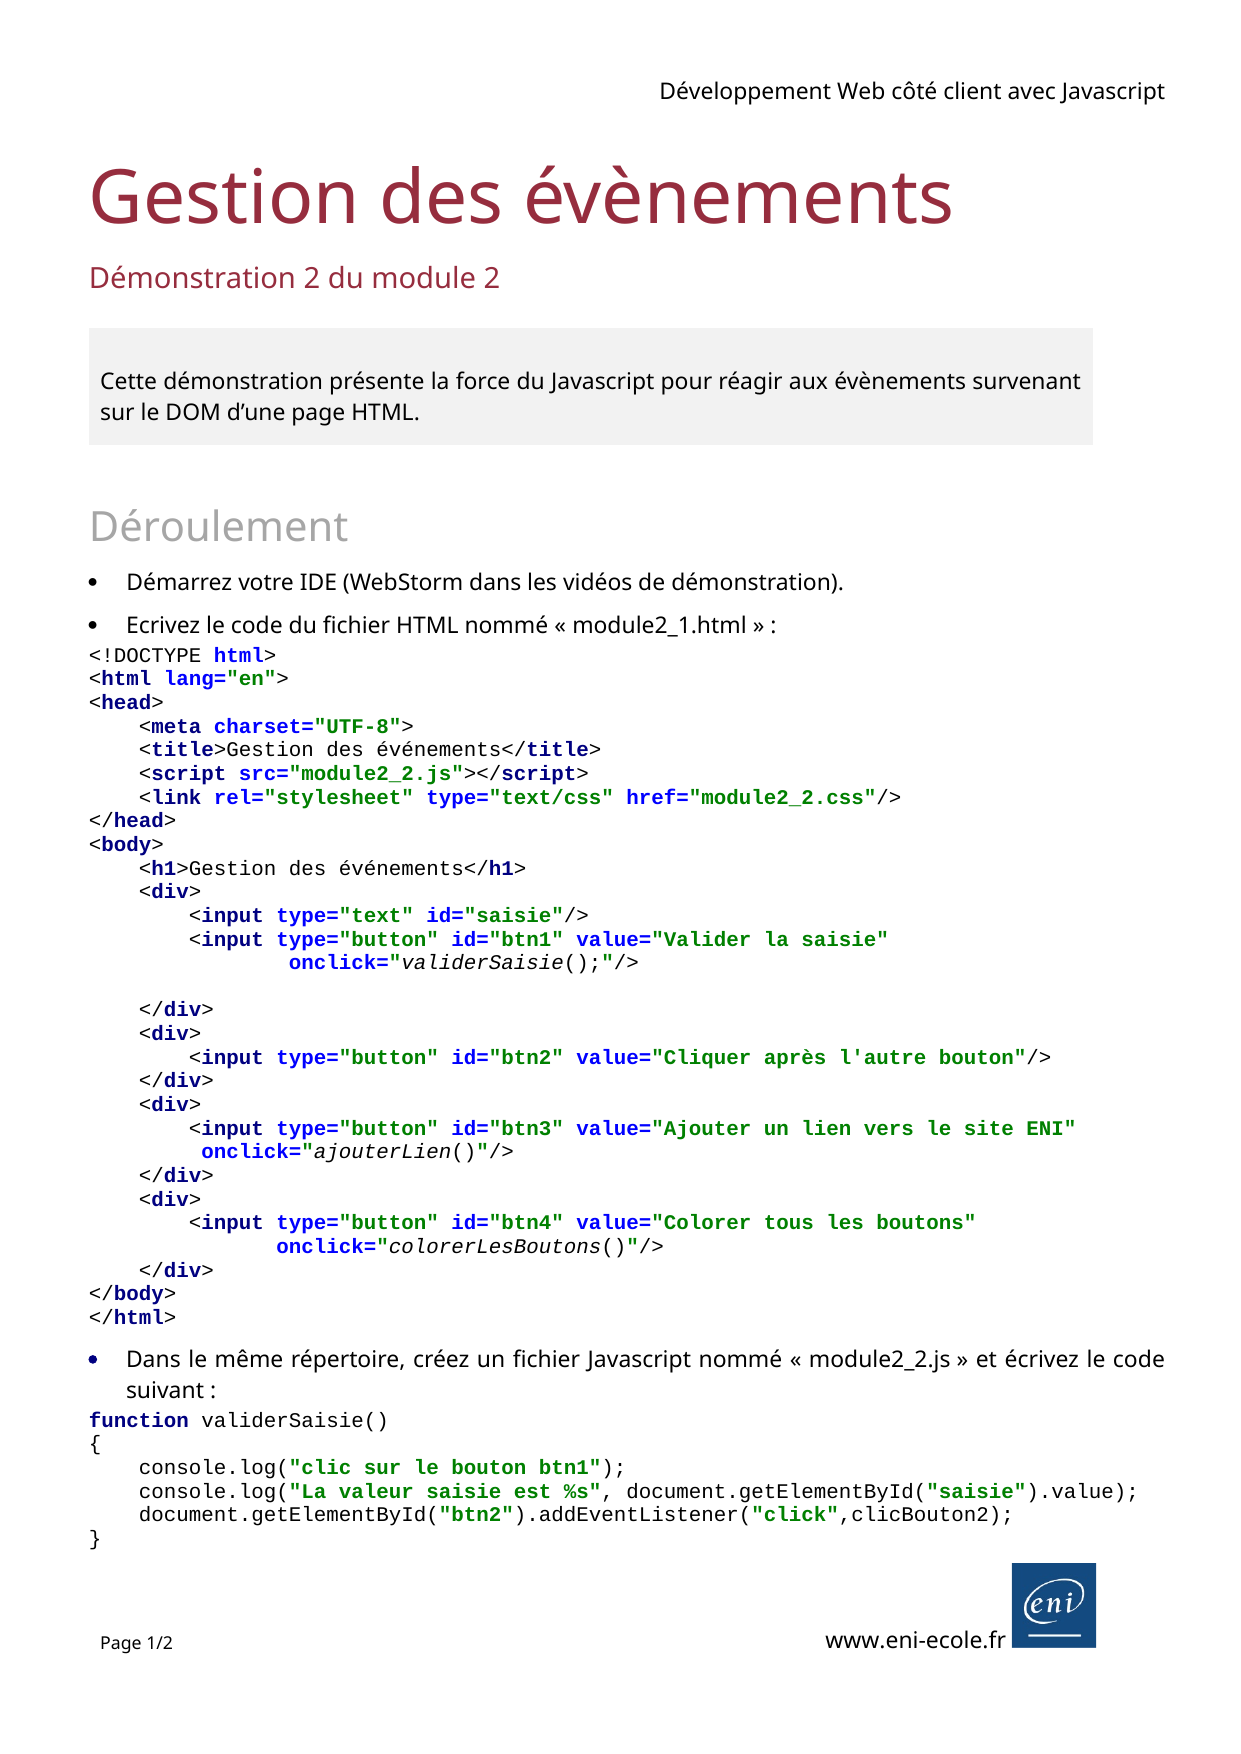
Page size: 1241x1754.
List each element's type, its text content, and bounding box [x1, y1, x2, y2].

title Gestion des évènements [89, 143, 1165, 245]
subtitle Démonstration 2 du module 2 [89, 258, 1165, 297]
text Déroulement [89, 496, 1165, 553]
text Ecrivez le code du fichier HTML nommé « module2_1.html » : [89, 609, 1165, 641]
text Dans le même répertoire, créez un fichier Javascript nommé « module2_2.js » et écrivez le code suivant : [89, 1343, 1165, 1406]
picture [1011, 1563, 1097, 1648]
list Démarrez votre IDE (WebStorm dans les vidéos de démonstration). [89, 566, 1165, 597]
text <!DOCTYPE html> <html lang="en"> <head> <meta charset="UTF-8"> <title>Gestion des événements</title> <script src="module2_2.js"></script> <link rel="stylesheet" type="text/css" href="module2_2.css"/> </head> <body> <h1>Gestion des événements</h1> <div> <input type="text" id="saisie"/> <input type="button" id="btn1" value="Valider la saisie" onclick="validerSaisie();"/> </div> <div> <input type="button" id="btn2" value="Cliquer après l'autre bouton"/> </div> <div> <input type="button" id="btn3" value="Ajouter un lien vers le site ENI" onclick="ajouterLien()"/> </div> <div> <input type="button" id="btn4" value="Colorer tous les boutons" onclick="colorerLesBoutons()"/> </div> </body> </html> [89, 645, 1165, 1331]
table_header Cette démonstration présente la force du Javascript pour réagir aux évènements survenant sur le DOM d’une page HTML. [89, 328, 1093, 445]
